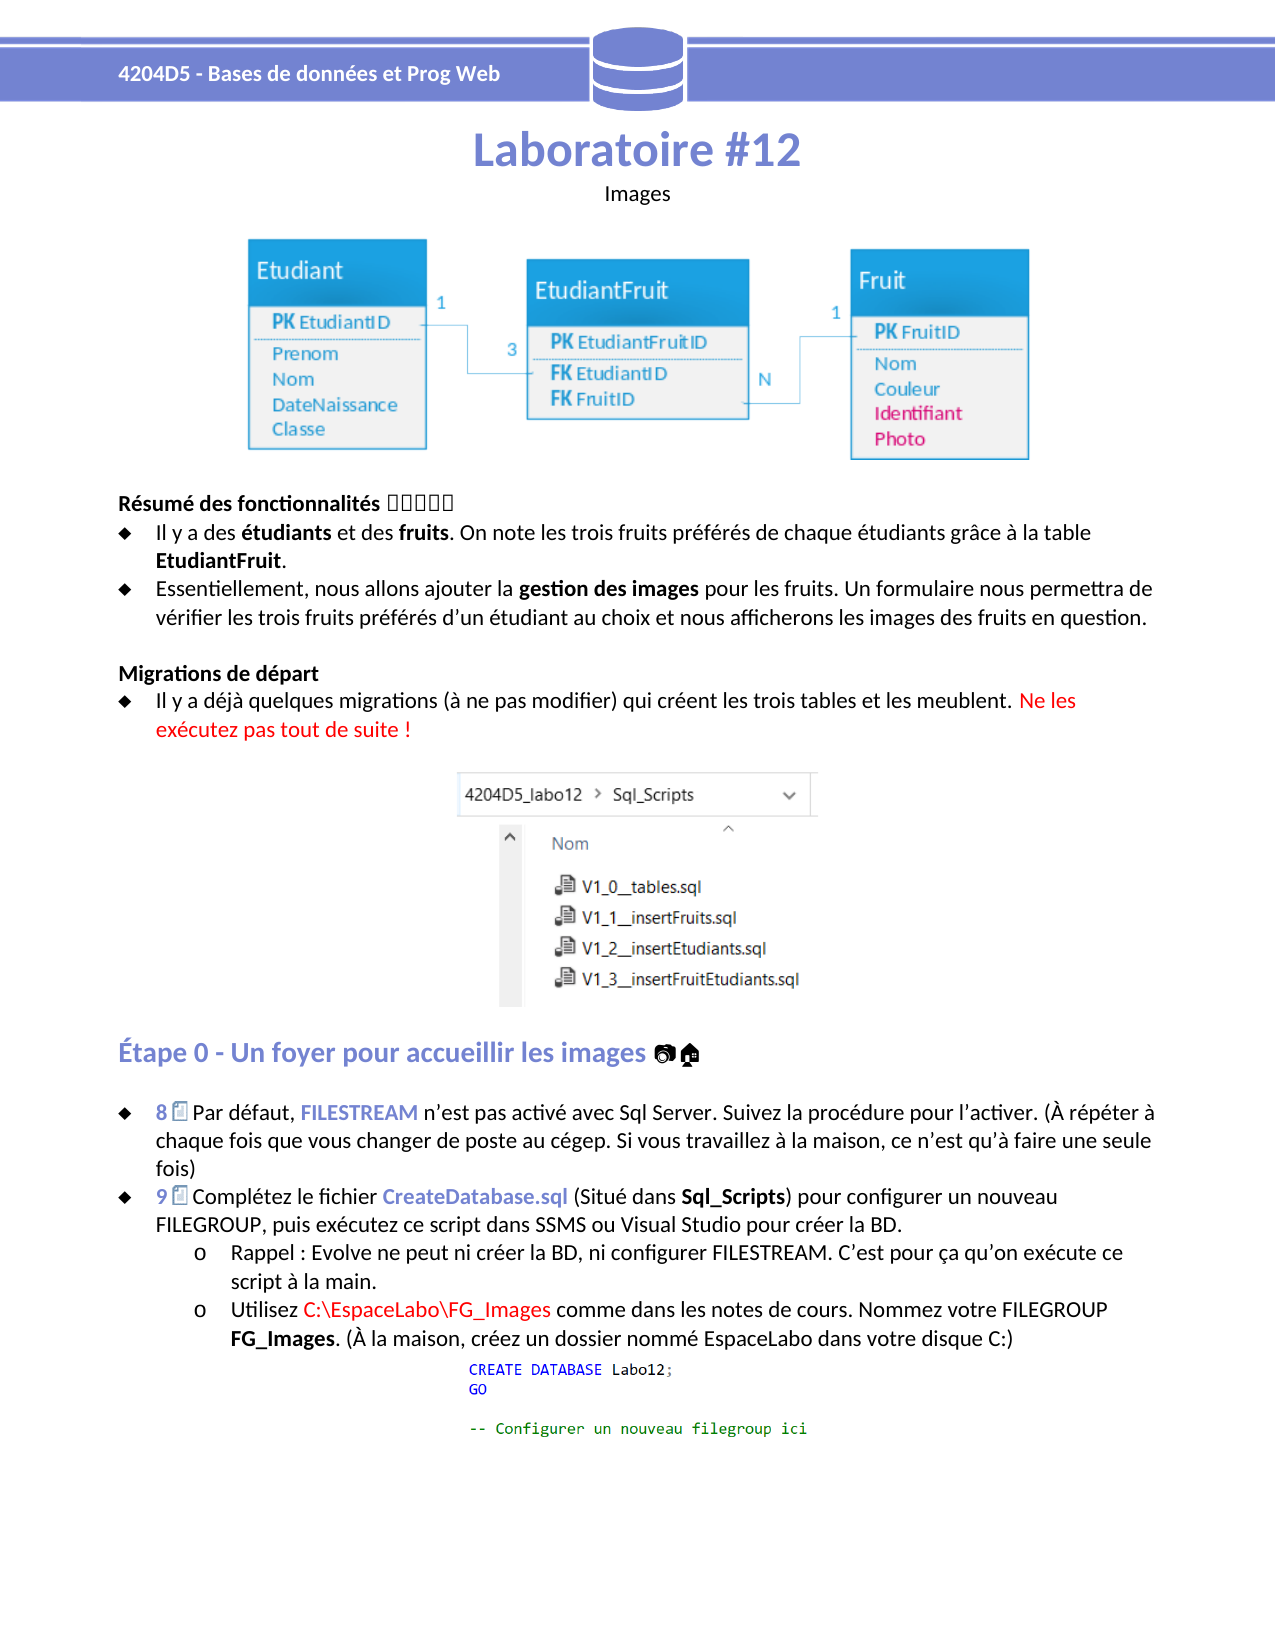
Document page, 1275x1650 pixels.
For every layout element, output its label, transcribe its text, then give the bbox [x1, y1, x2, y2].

list Utilisez C:\EspaceLabo\FG_Images comme dans les notes de cours. Nommez votre FILEGROUP FG_Images. (À la maison, créez un dossier nommé EspaceLabo dans votre disque C:) [193, 1295, 1157, 1352]
picture [458, 1352, 817, 1446]
text Laboratoire #12 [118, 118, 1157, 179]
text Images [118, 179, 1157, 207]
list 9 Complétez le fichier CreateDatabase.sql (Situé dans Sql_Scripts) pour configurer un nouveau FILEGROUP, puis exécutez ce script dans SSMS ou Visual Studio pour créer la BD. [118, 1182, 1157, 1238]
list Essentiellement, nous allons ajouter la gestion des images pour les fruits. Un formulaire nous permettra de vérifier les trois fruits préférés d’un étudiant au choix et nous afficherons les images des fruits en question. [118, 574, 1157, 631]
text Résumé des fonctionnalités [118, 487, 1157, 518]
text Étape 0 - Un foyer pour accueillir les images [118, 1034, 1157, 1070]
list Il y a des étudiants et des fruits. On note les trois fruits préférés de chaque étudiants grâce à la table EtudiantFruit. [118, 518, 1157, 574]
text Migrations de départ [118, 659, 1157, 687]
picture [172, 1185, 188, 1205]
picture [172, 1101, 188, 1121]
list Il y a déjà quelques migrations (à ne pas modifier) qui créent les trois tables et les meublent. Ne les exécutez pas tout de suite ! [118, 687, 1157, 743]
list Rappel : Evolve ne peut ni créer la BD, ni configurer FILESTREAM. C’est pour ça qu’on exécute ce script à la main. [193, 1238, 1157, 1295]
picture [456, 770, 819, 1007]
picture [0, 19, 1275, 119]
list 8 Par défaut, FILESTREAM n’est pas activé avec Sql Server. Suivez la procédure pour l’activer. (À répéter à chaque fois que vous changer de poste au cégep. Si vous travaillez à la maison, ce n’est qu’à faire une seule fois) [118, 1098, 1157, 1182]
